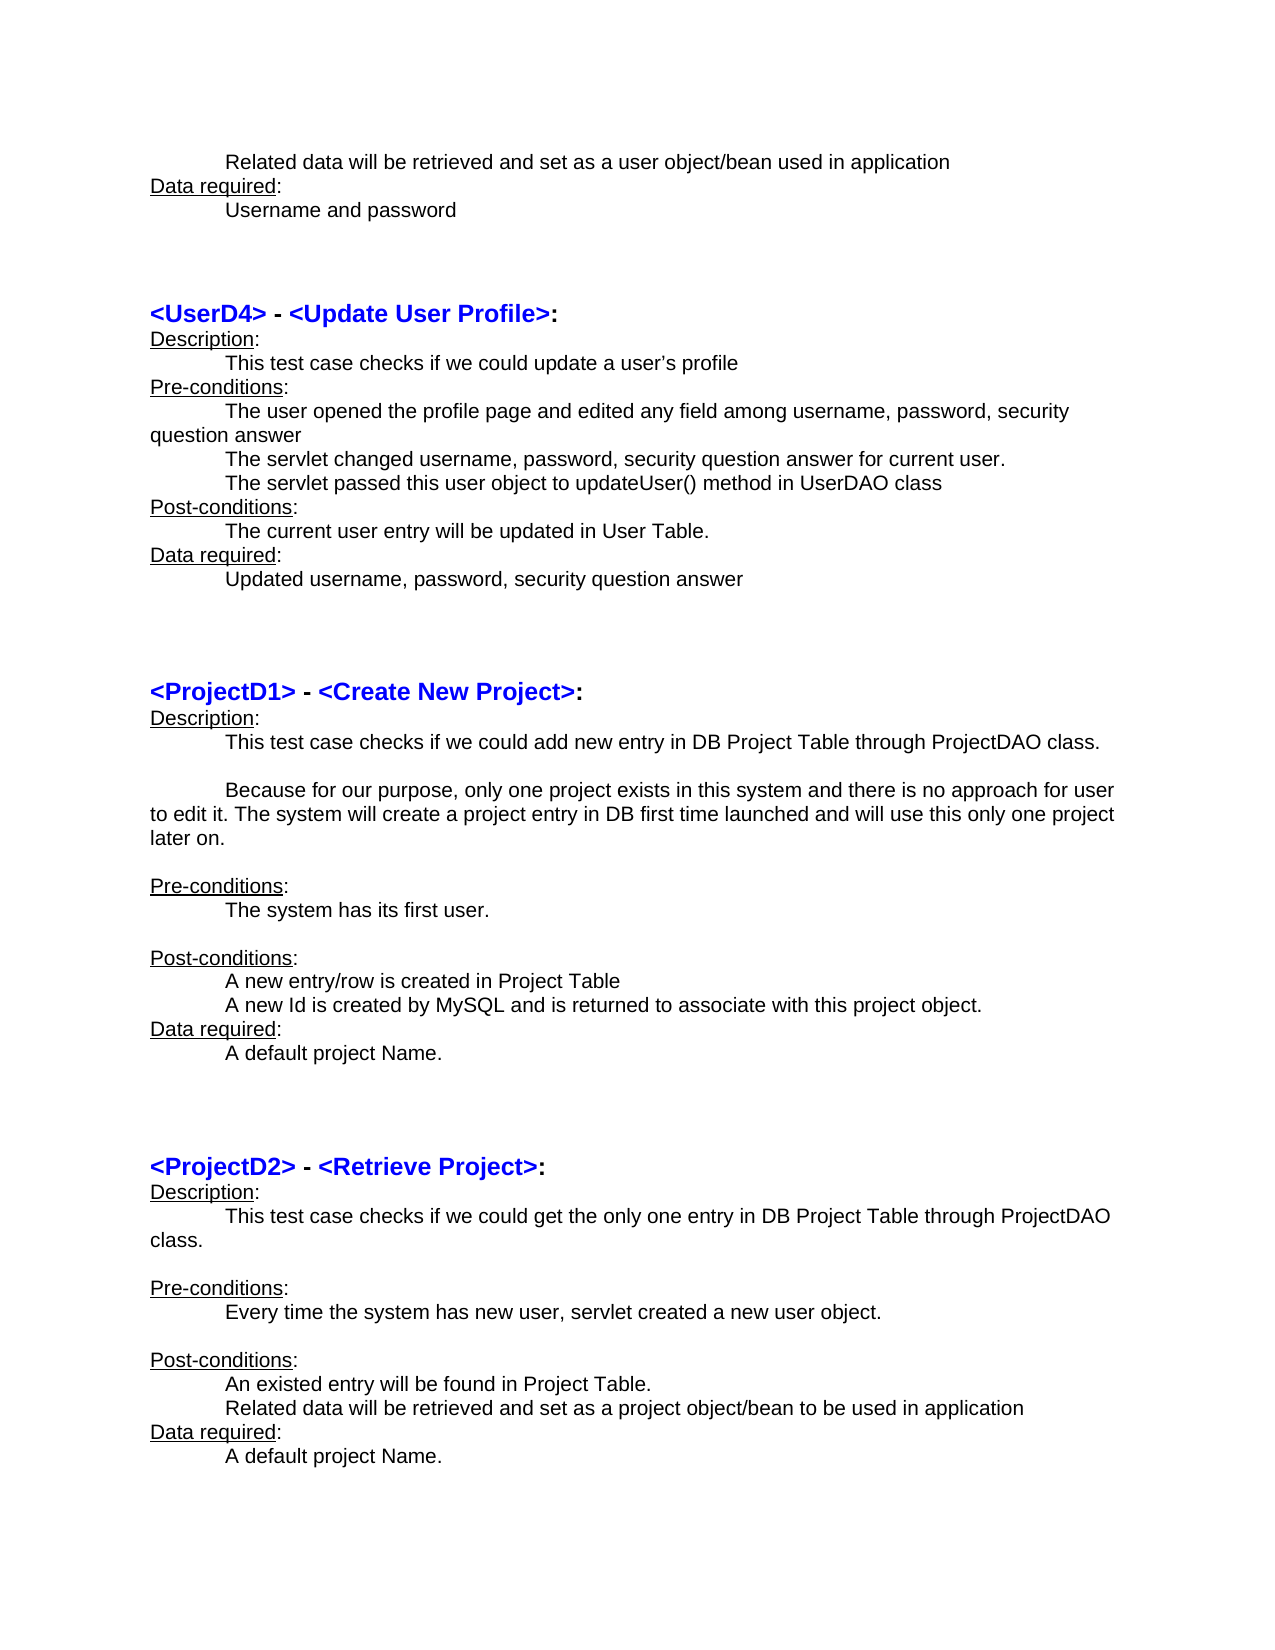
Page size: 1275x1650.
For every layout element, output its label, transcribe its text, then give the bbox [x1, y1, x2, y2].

text Username and password [150, 198, 1125, 222]
text This test case checks if we could update a user’s profile [150, 351, 1125, 375]
text Because for our purpose, only one project exists in this system and there is no approach for user to edit it. The system will create a project entry in DB first time launched and will use this only one project later on. [150, 778, 1125, 849]
text A default project Name. [150, 1041, 1125, 1065]
text Description: [150, 1180, 1125, 1204]
text Pre-conditions: [150, 873, 1125, 897]
text Related data will be retrieved and set as a project object/bean to be used in application [150, 1396, 1125, 1420]
text Data required: [150, 1420, 1125, 1444]
text An existed entry will be found in Project Table. [150, 1372, 1125, 1396]
text Post-conditions: [150, 1348, 1125, 1372]
text Description: [150, 706, 1125, 730]
text Updated username, password, security question answer [150, 567, 1125, 591]
text Data required: [150, 174, 1125, 198]
text A new Id is created by MySQL and is returned to associate with this project object. [150, 993, 1125, 1017]
text The current user entry will be updated in User Table. [150, 519, 1125, 543]
text Related data will be retrieved and set as a user object/bean used in application [150, 150, 1125, 174]
text Description: [150, 327, 1125, 351]
text Post-conditions: [150, 945, 1125, 969]
text This test case checks if we could add new entry in DB Project Table through ProjectDAO class. [150, 730, 1125, 754]
text Data required: [150, 1017, 1125, 1041]
text Post-conditions: [150, 495, 1125, 519]
text A default project Name. [150, 1444, 1125, 1468]
text A new entry/row is created in Project Table [150, 969, 1125, 993]
text Pre-conditions: [150, 1276, 1125, 1300]
text Every time the system has new user, servlet created a new user object. [150, 1300, 1125, 1324]
text <ProjectD1> - <Create New Project>: [150, 677, 1125, 706]
text The system has its first user. [150, 897, 1125, 921]
text <UserD4> - <Update User Profile>: [150, 298, 1125, 327]
text The servlet passed this user object to updateUser() method in UserDAO class [150, 471, 1125, 495]
text This test case checks if we could get the only one entry in DB Project Table through ProjectDAO class. [150, 1204, 1125, 1252]
text Pre-conditions: [150, 375, 1125, 399]
text Data required: [150, 543, 1125, 567]
text The user opened the profile page and edited any field among username, password, security question answer [150, 399, 1125, 447]
text <ProjectD2> - <Retrieve Project>: [150, 1151, 1125, 1180]
text The servlet changed username, password, security question answer for current user. [150, 447, 1125, 471]
